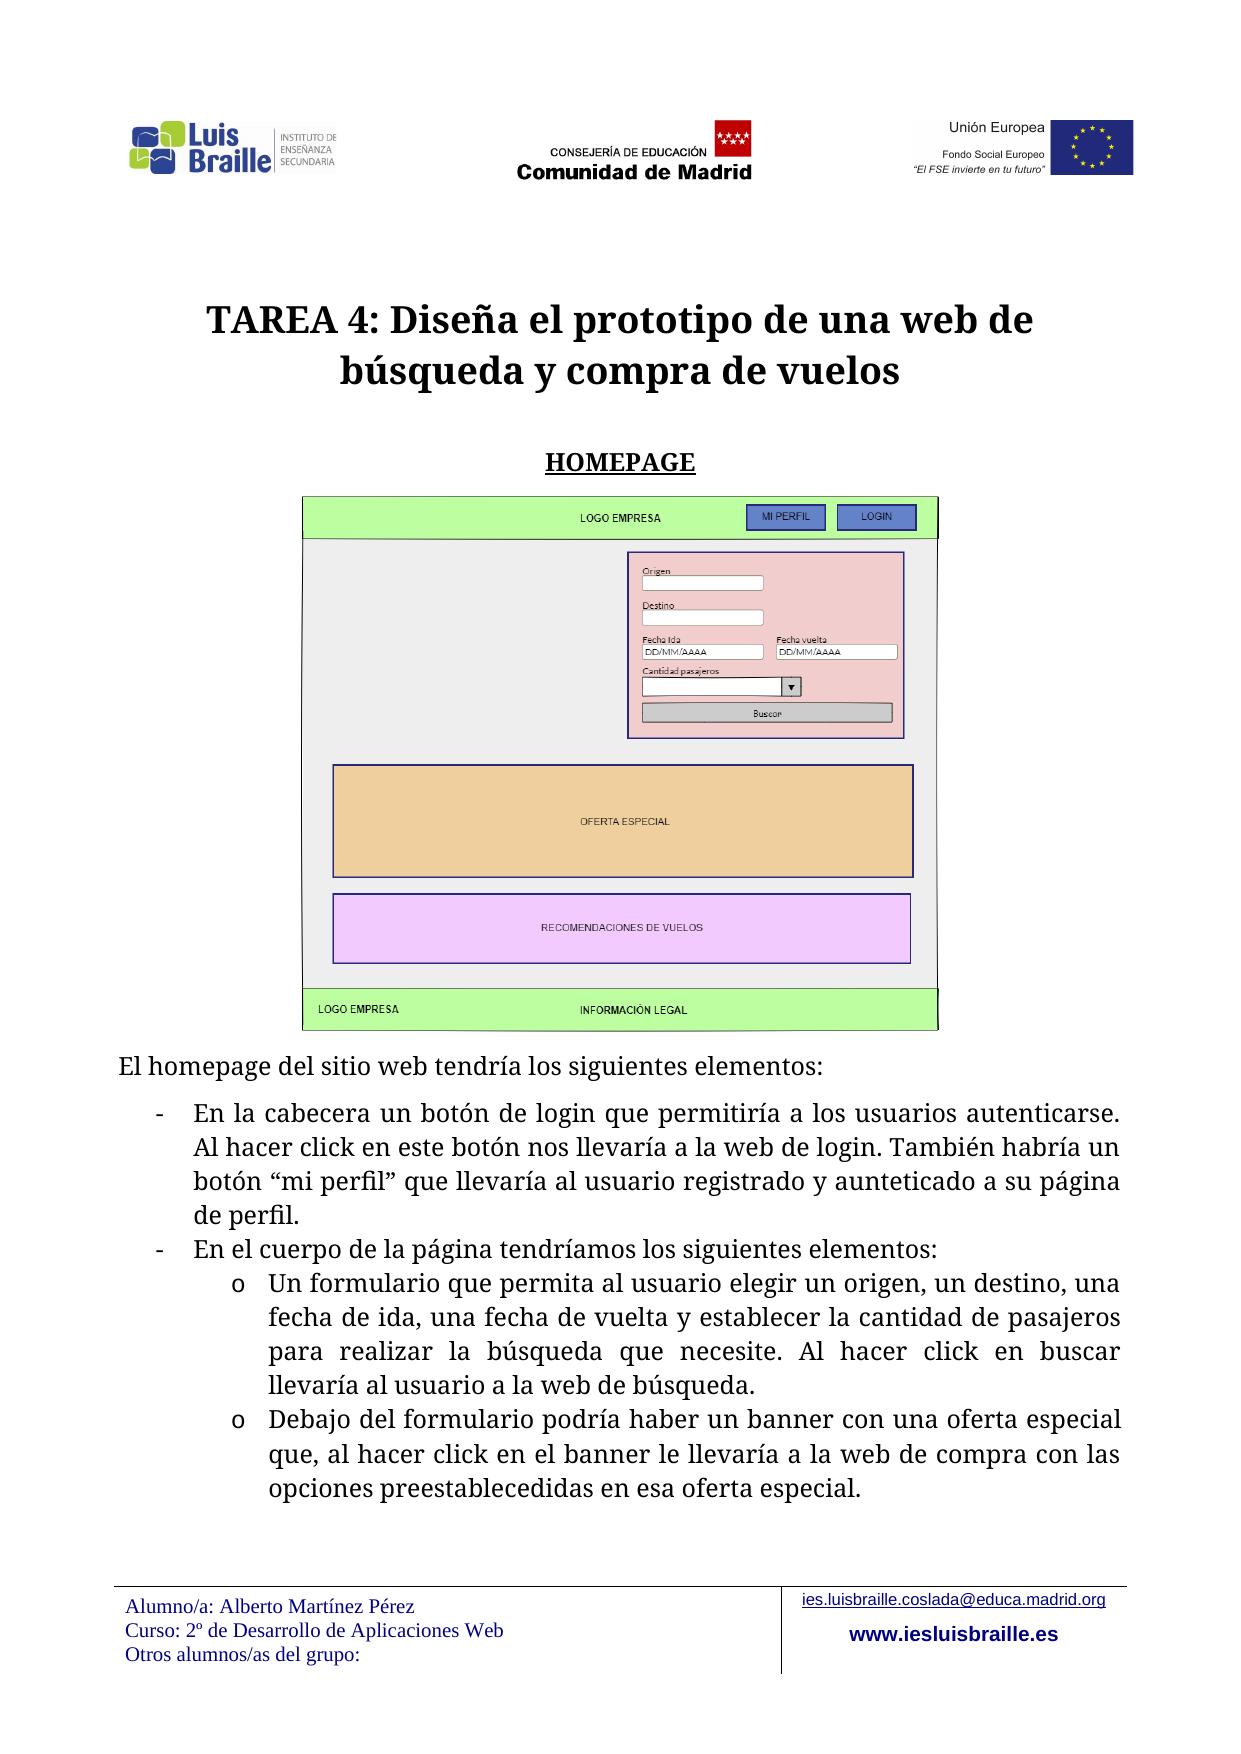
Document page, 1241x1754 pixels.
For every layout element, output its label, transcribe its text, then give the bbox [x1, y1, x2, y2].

list En el cuerpo de la página tendríamos los siguientes elementos: [156, 1231, 1122, 1266]
picture [913, 120, 1134, 175]
picture [294, 491, 946, 1037]
list Un formulario que permita al usuario elegir un origen, un destino, una fecha de ida, una fecha de vuelta y establecer la cantidad de pasajeros para realizar la búsqueda que necesite. Al hacer click en buscar llevaría al usuario a la web de búsqueda. [231, 1266, 1122, 1402]
text HOMEPAGE [118, 444, 1122, 478]
list Debajo del formulario podría haber un banner con una oferta especial que, al hacer click en el banner le llevaría a la web de compra con las opciones preestablecedidas en esa oferta especial. [231, 1402, 1122, 1504]
picture [129, 121, 337, 174]
text El homepage del sitio web tendría los siguientes elementos: [118, 1049, 1122, 1083]
picture [509, 113, 754, 182]
list En la cabecera un botón de login que permitiría a los usuarios autenticarse. Al hacer click en este botón nos llevaría a la web de login. También habría un botón “mi perfil” que llevaría al usuario registrado y aunteticado a su página de perfil. [156, 1095, 1122, 1231]
subtitle TAREA 4: Diseña el prototipo de una web de búsqueda y compra de vuelos [118, 293, 1122, 395]
